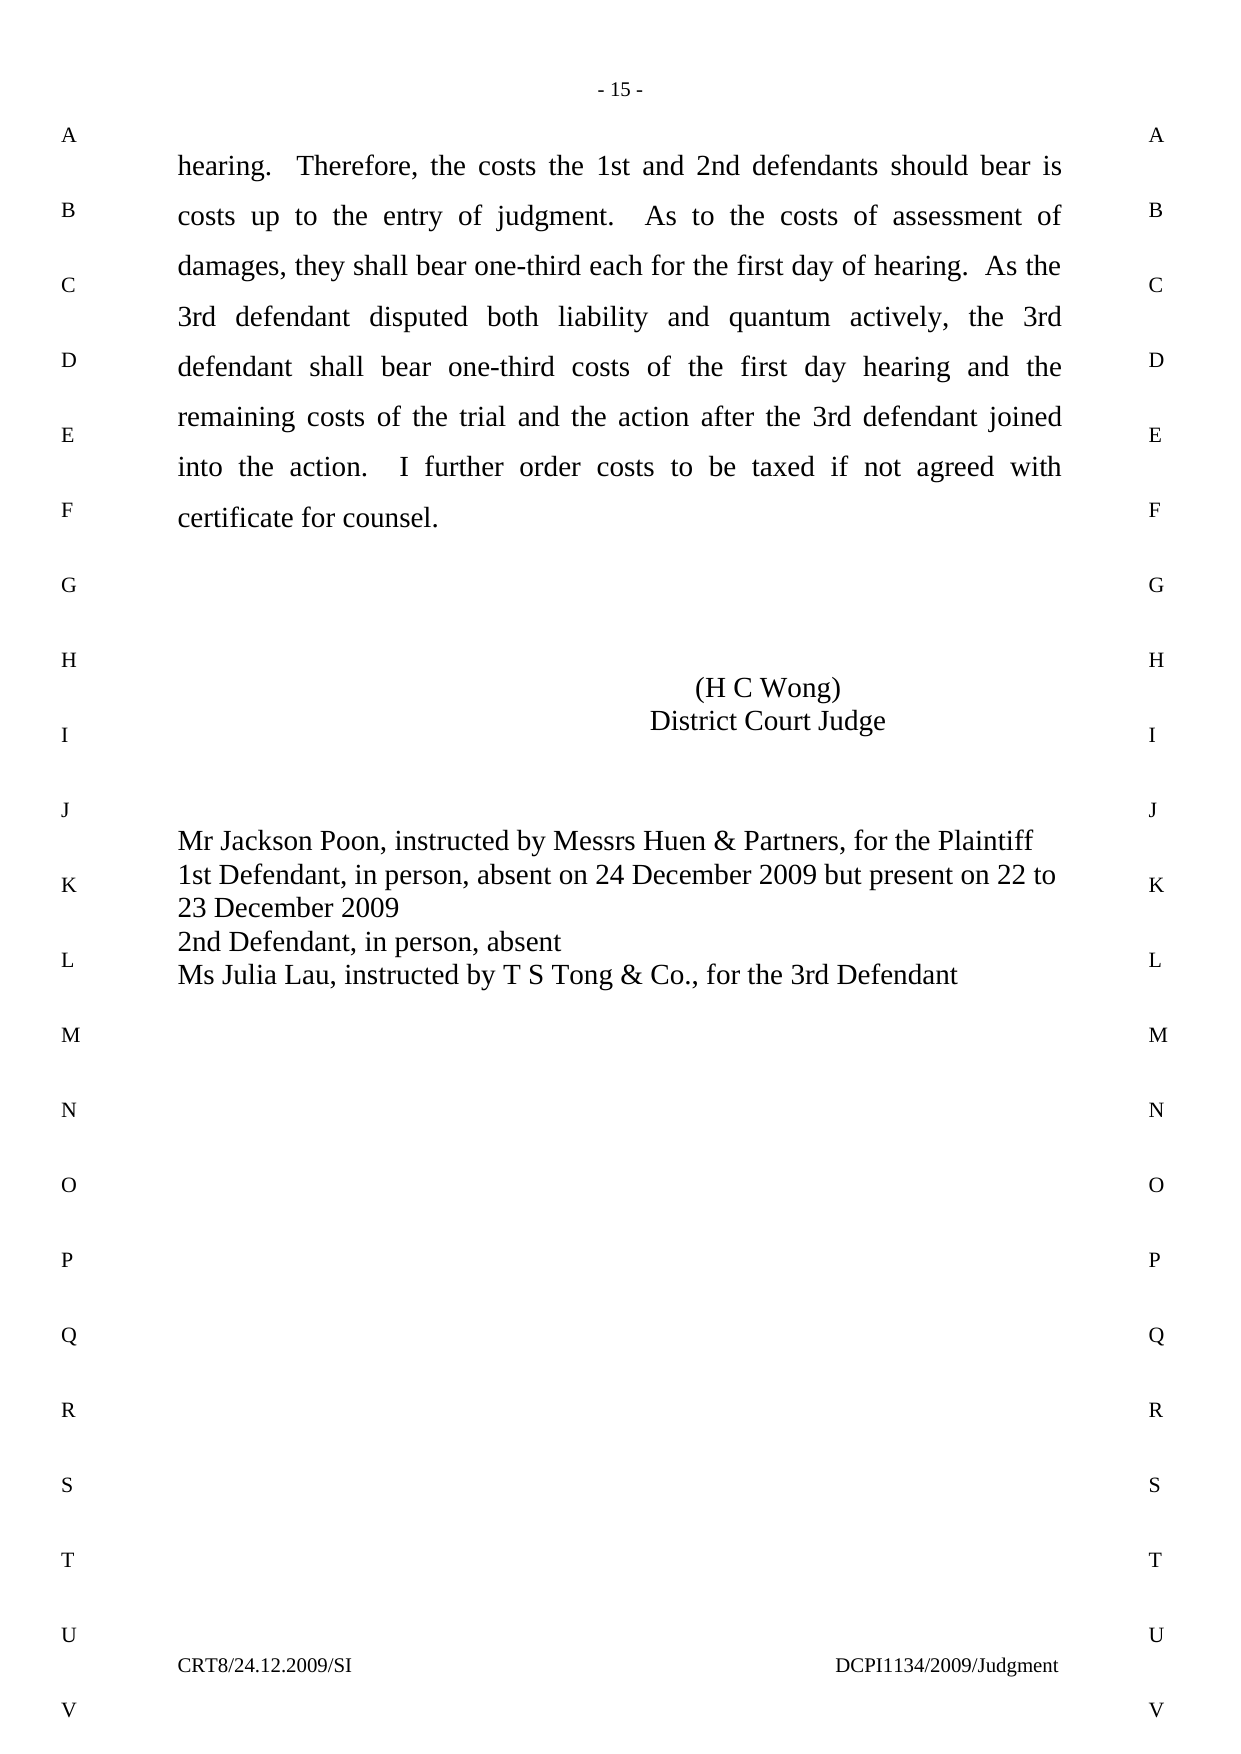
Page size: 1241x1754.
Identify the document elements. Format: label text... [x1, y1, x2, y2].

text Mr Jackson Poon, instructed by Messrs Huen & Partners, for the Plaintiff [177, 823, 1063, 857]
text Ms Julia Lau, instructed by T S Tong & Co., for the 3rd Defendant [177, 957, 1063, 991]
text 2nd Defendant, in person, absent [177, 924, 1063, 957]
subtitle District Court Judge [177, 703, 1063, 737]
text 1st Defendant, in person, absent on 24 December 2009 but present on 22 to 23 December 2009 [177, 857, 1063, 924]
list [177, 148, 1063, 533]
subtitle (H C Wong) [177, 670, 1063, 703]
